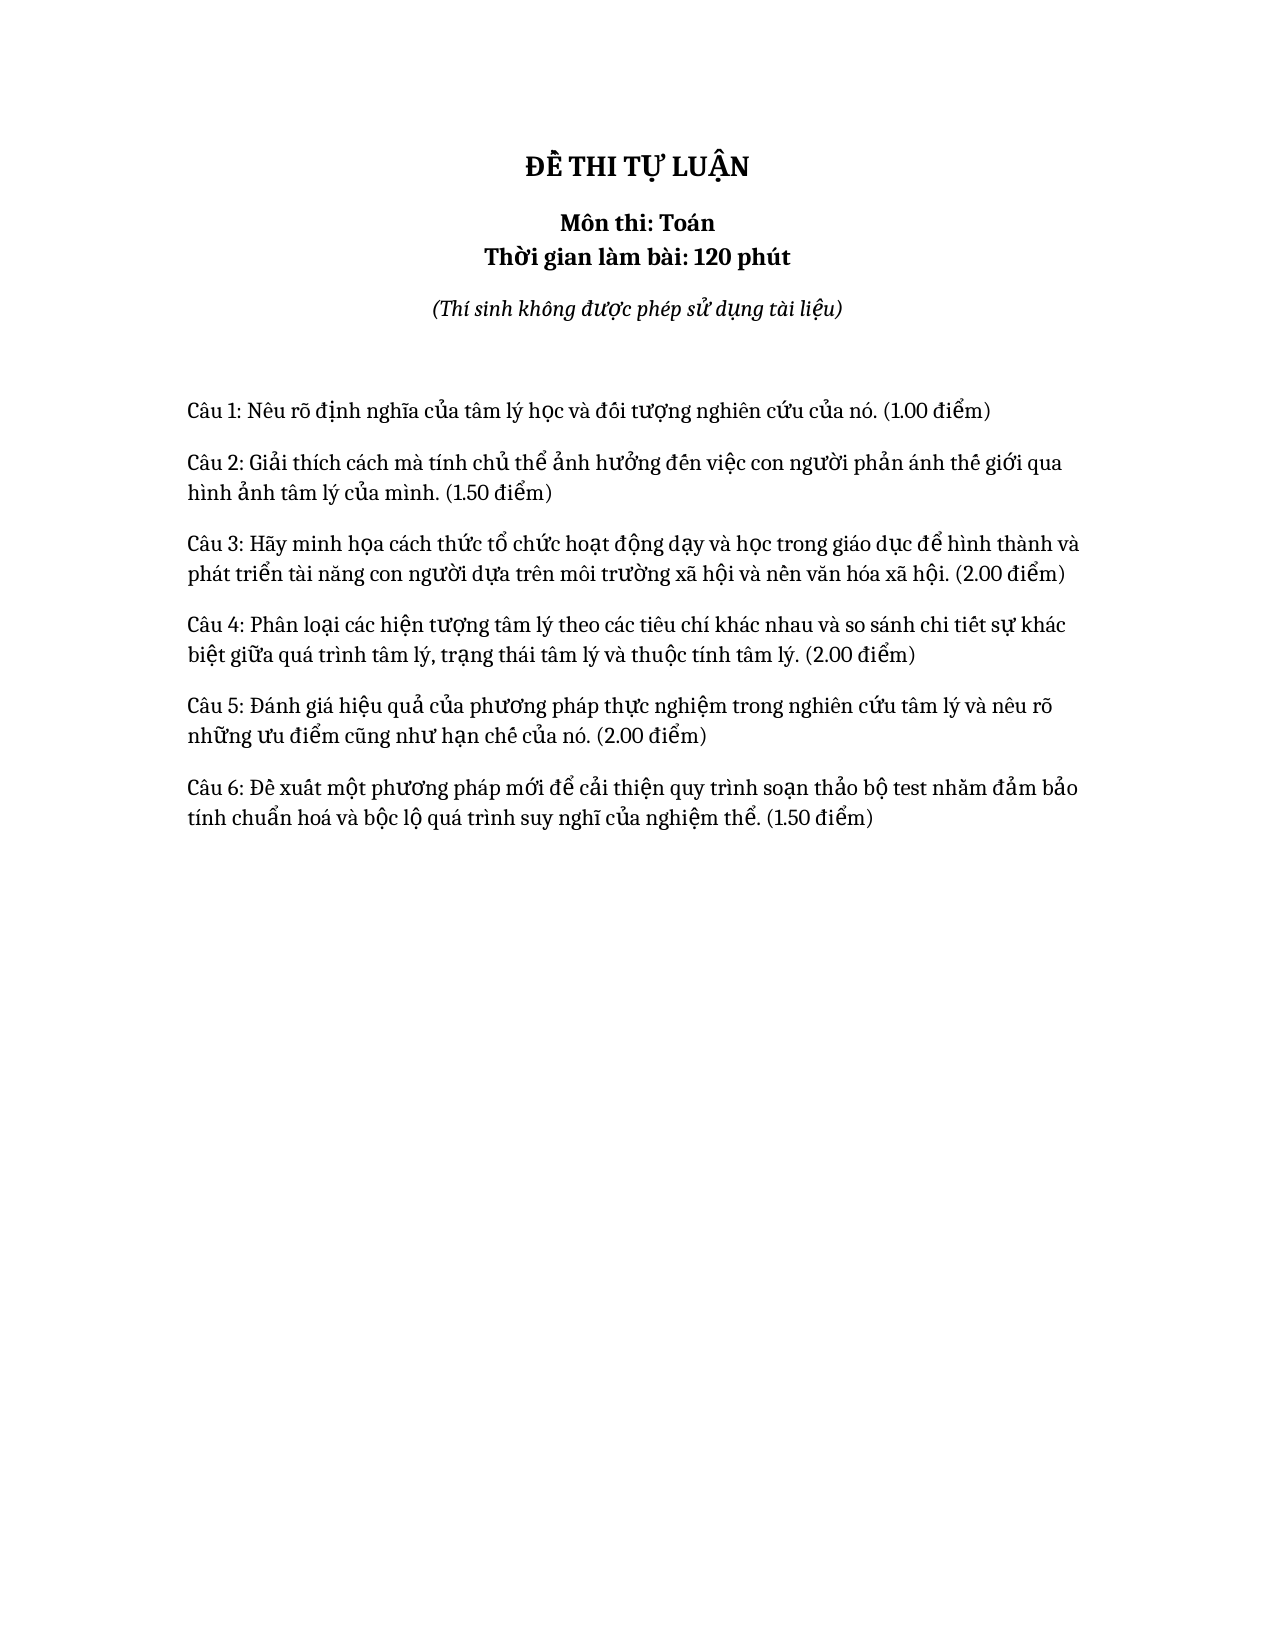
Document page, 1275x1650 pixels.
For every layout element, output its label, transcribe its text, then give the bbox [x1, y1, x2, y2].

text Câu 6: Đề xuất một phương pháp mới để cải thiện quy trình soạn thảo bộ test nhằm đảm bảo tính chuẩn hoá và bộc lộ quá trình suy nghĩ của nghiệm thể. (1.50 điểm) [187, 774, 1087, 831]
text (Thí sinh không được phép sử dụng tài liệu) [187, 296, 1087, 323]
text Câu 3: Hãy minh họa cách thức tổ chức hoạt động dạy và học trong giáo dục để hình thành và phát triển tài năng con người dựa trên môi trường xã hội và nền văn hóa xã hội. (2.00 điểm) [187, 531, 1087, 587]
text ĐỀ THI TỰ LUẬN [187, 150, 1087, 183]
text Môn thi: Toán Thời gian làm bài: 120 phút [187, 209, 1087, 271]
text Câu 5: Đánh giá hiệu quả của phương pháp thực nghiệm trong nghiên cứu tâm lý và nêu rõ những ưu điểm cũng như hạn chế của nó. (2.00 điểm) [187, 693, 1087, 750]
text Câu 4: Phân loại các hiện tượng tâm lý theo các tiêu chí khác nhau và so sánh chi tiết sự khác biệt giữa quá trình tâm lý, trạng thái tâm lý và thuộc tính tâm lý. (2.00 điểm) [187, 612, 1087, 668]
text Câu 1: Nêu rõ định nghĩa của tâm lý học và đối tượng nghiên cứu của nó. (1.00 điểm) [187, 398, 1087, 425]
text Câu 2: Giải thích cách mà tính chủ thể ảnh hưởng đến việc con người phản ánh thế giới qua hình ảnh tâm lý của mình. (1.50 điểm) [187, 449, 1087, 506]
